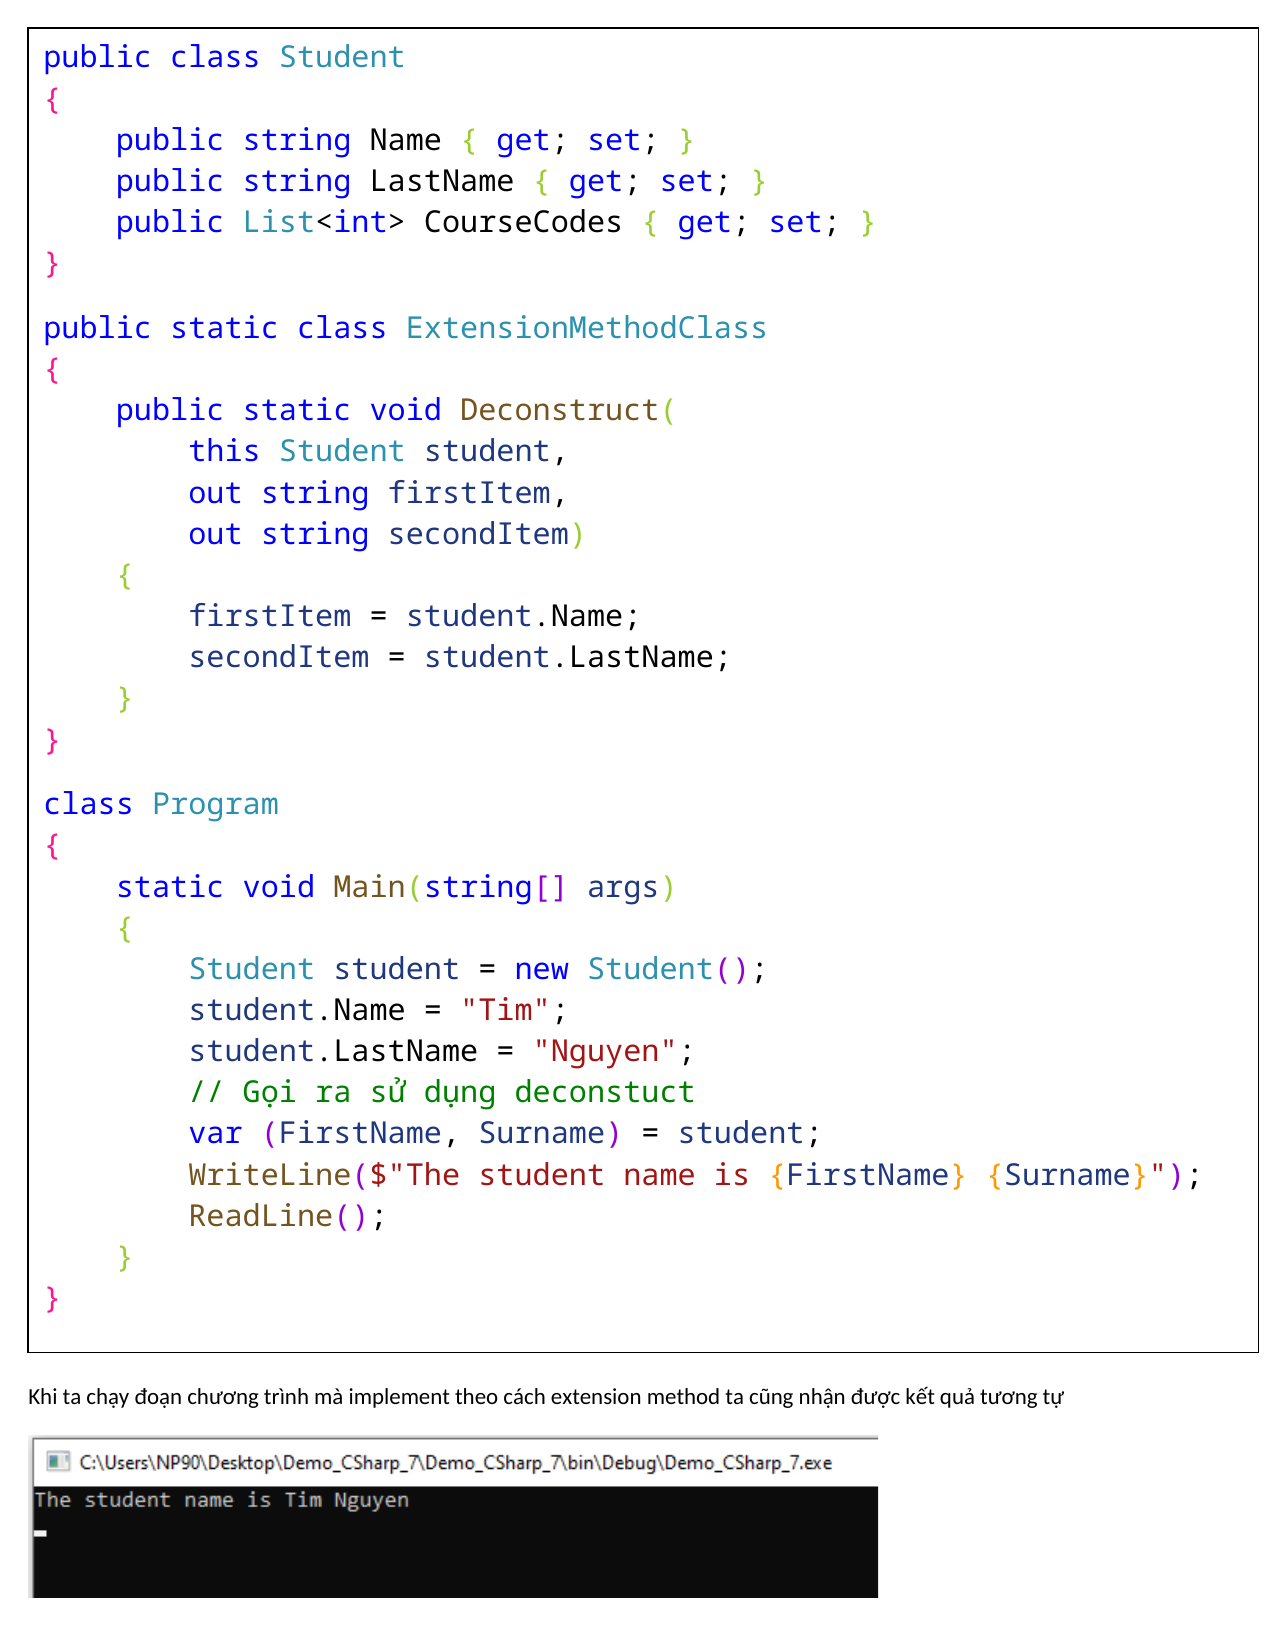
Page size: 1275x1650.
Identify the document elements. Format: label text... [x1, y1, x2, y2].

picture [28, 1435, 879, 1598]
text Khi ta chạy đoạn chương trình mà implement theo cách extension method ta cũng nhận được kết quả tương tự [28, 1382, 1247, 1410]
